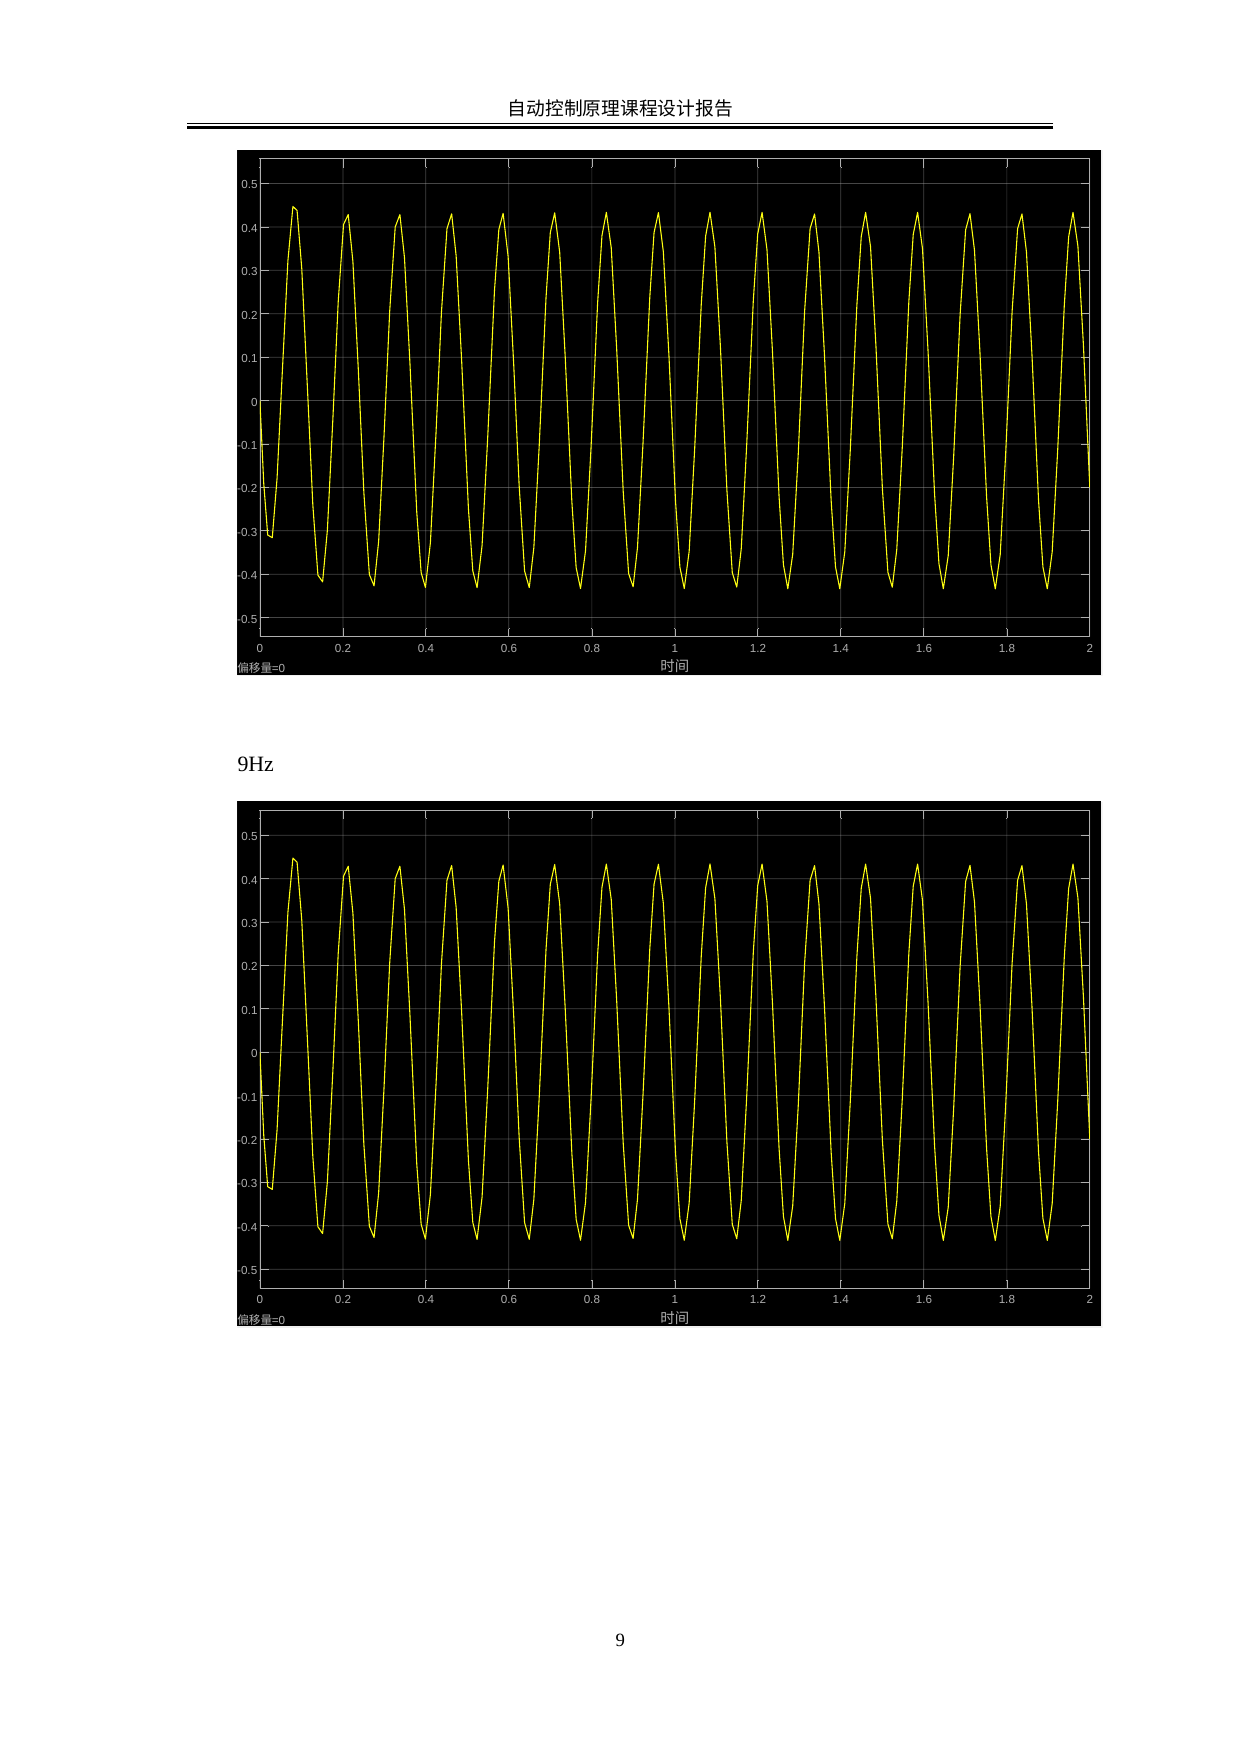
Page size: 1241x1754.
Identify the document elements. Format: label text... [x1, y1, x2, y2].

text 9Hz [187, 751, 1053, 776]
